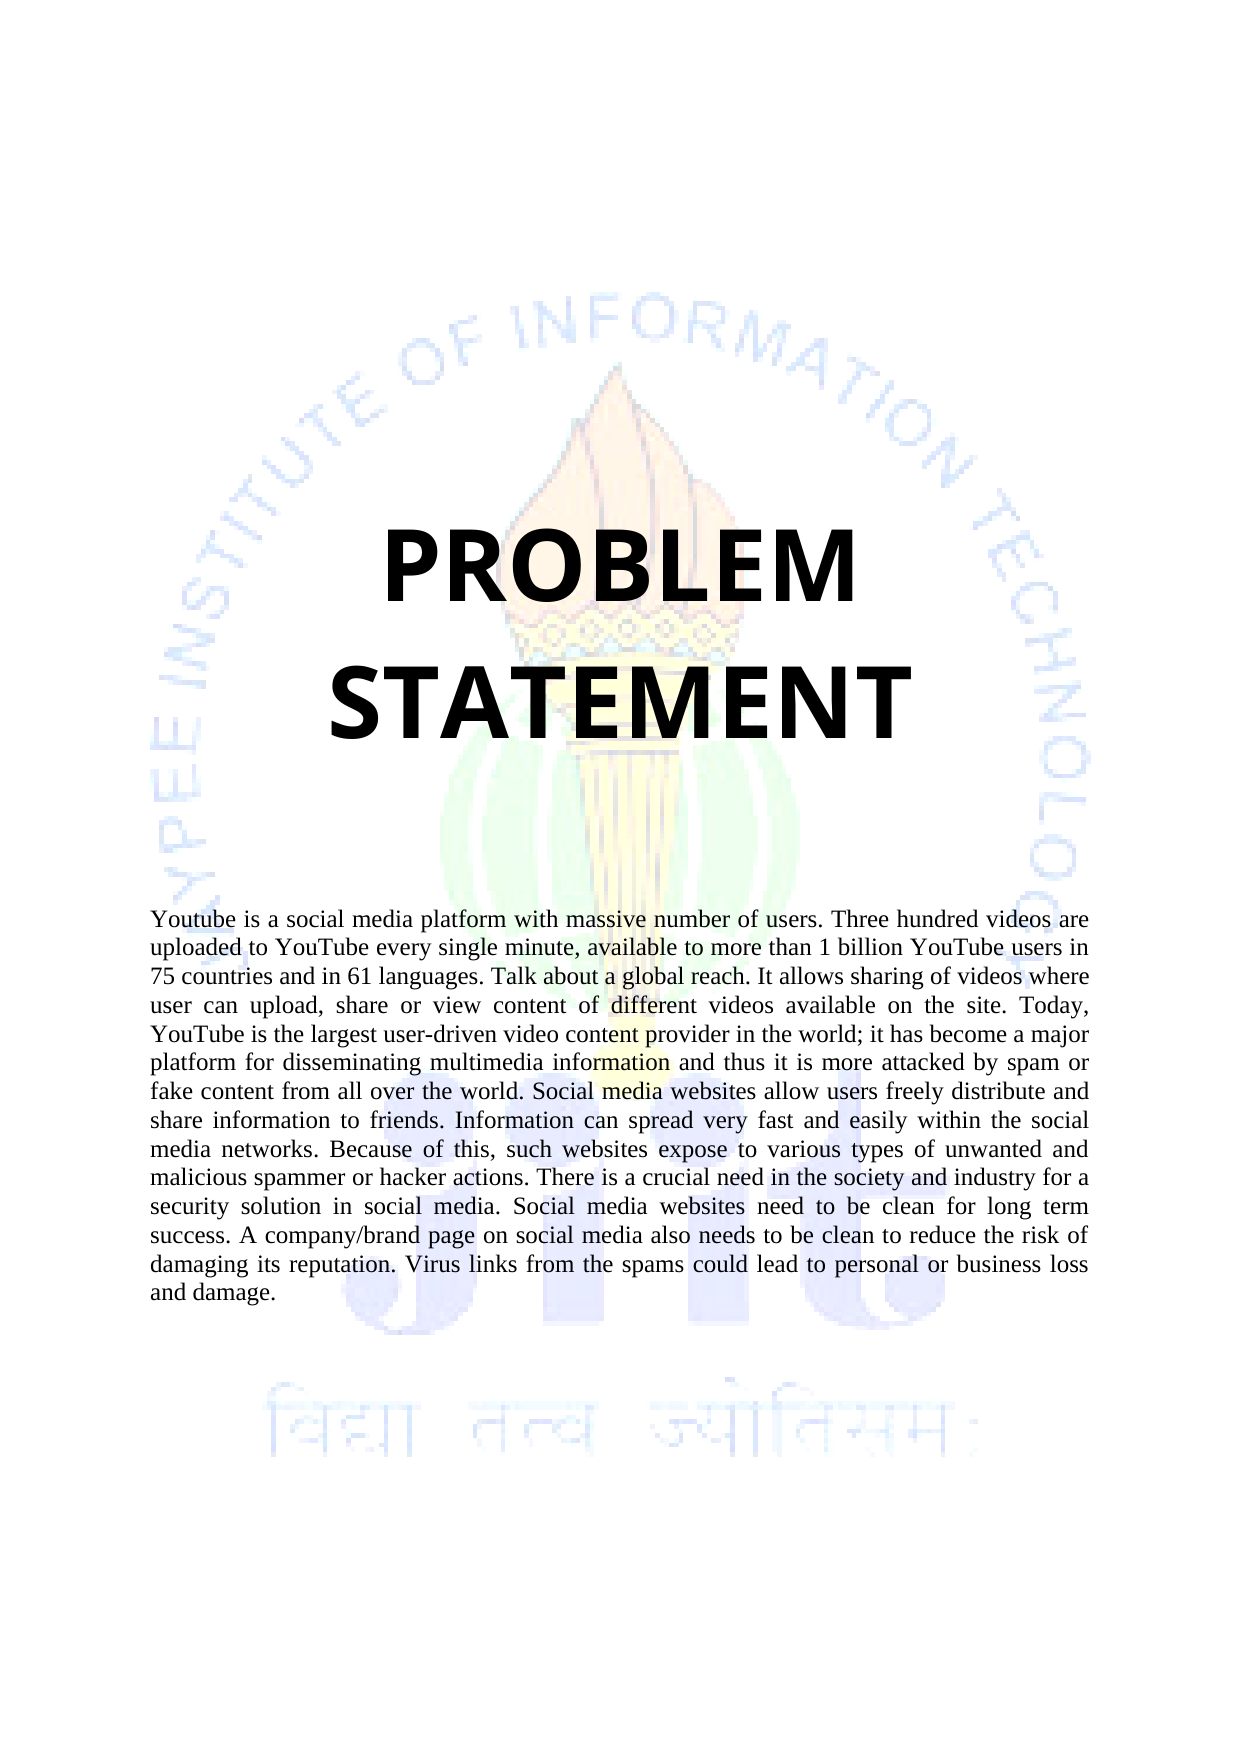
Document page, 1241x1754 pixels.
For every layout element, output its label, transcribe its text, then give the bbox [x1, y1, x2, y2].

text Youtube is a social media platform with massive number of users. Three hundred videos are uploaded to YouTube every single minute, available to more than 1 billion YouTube users in 75 countries and in 61 languages. Talk about a global reach. It allows sharing of videos where user can upload, share or view content of different videos available on the site. Today, YouTube is the largest user-driven video content provider in the world; it has become a major platform for disseminating multimedia information and thus it is more attacked by spam or fake content from all over the world. Social media websites allow users freely distribute and share information to friends. Information can spread very fast and easily within the social media networks. Because of this, such websites expose to various types of unwanted and malicious spammer or hacker actions. There is a crucial need in the society and industry for a security solution in social media. Social media websites need to be clean for long term success. A company/brand page on social media also needs to be clean to reduce the risk of damaging its reputation. Virus links from the spams could lead to personal or business loss and damage. [150, 904, 1090, 1306]
text PROBLEM STATEMENT [150, 495, 1090, 767]
